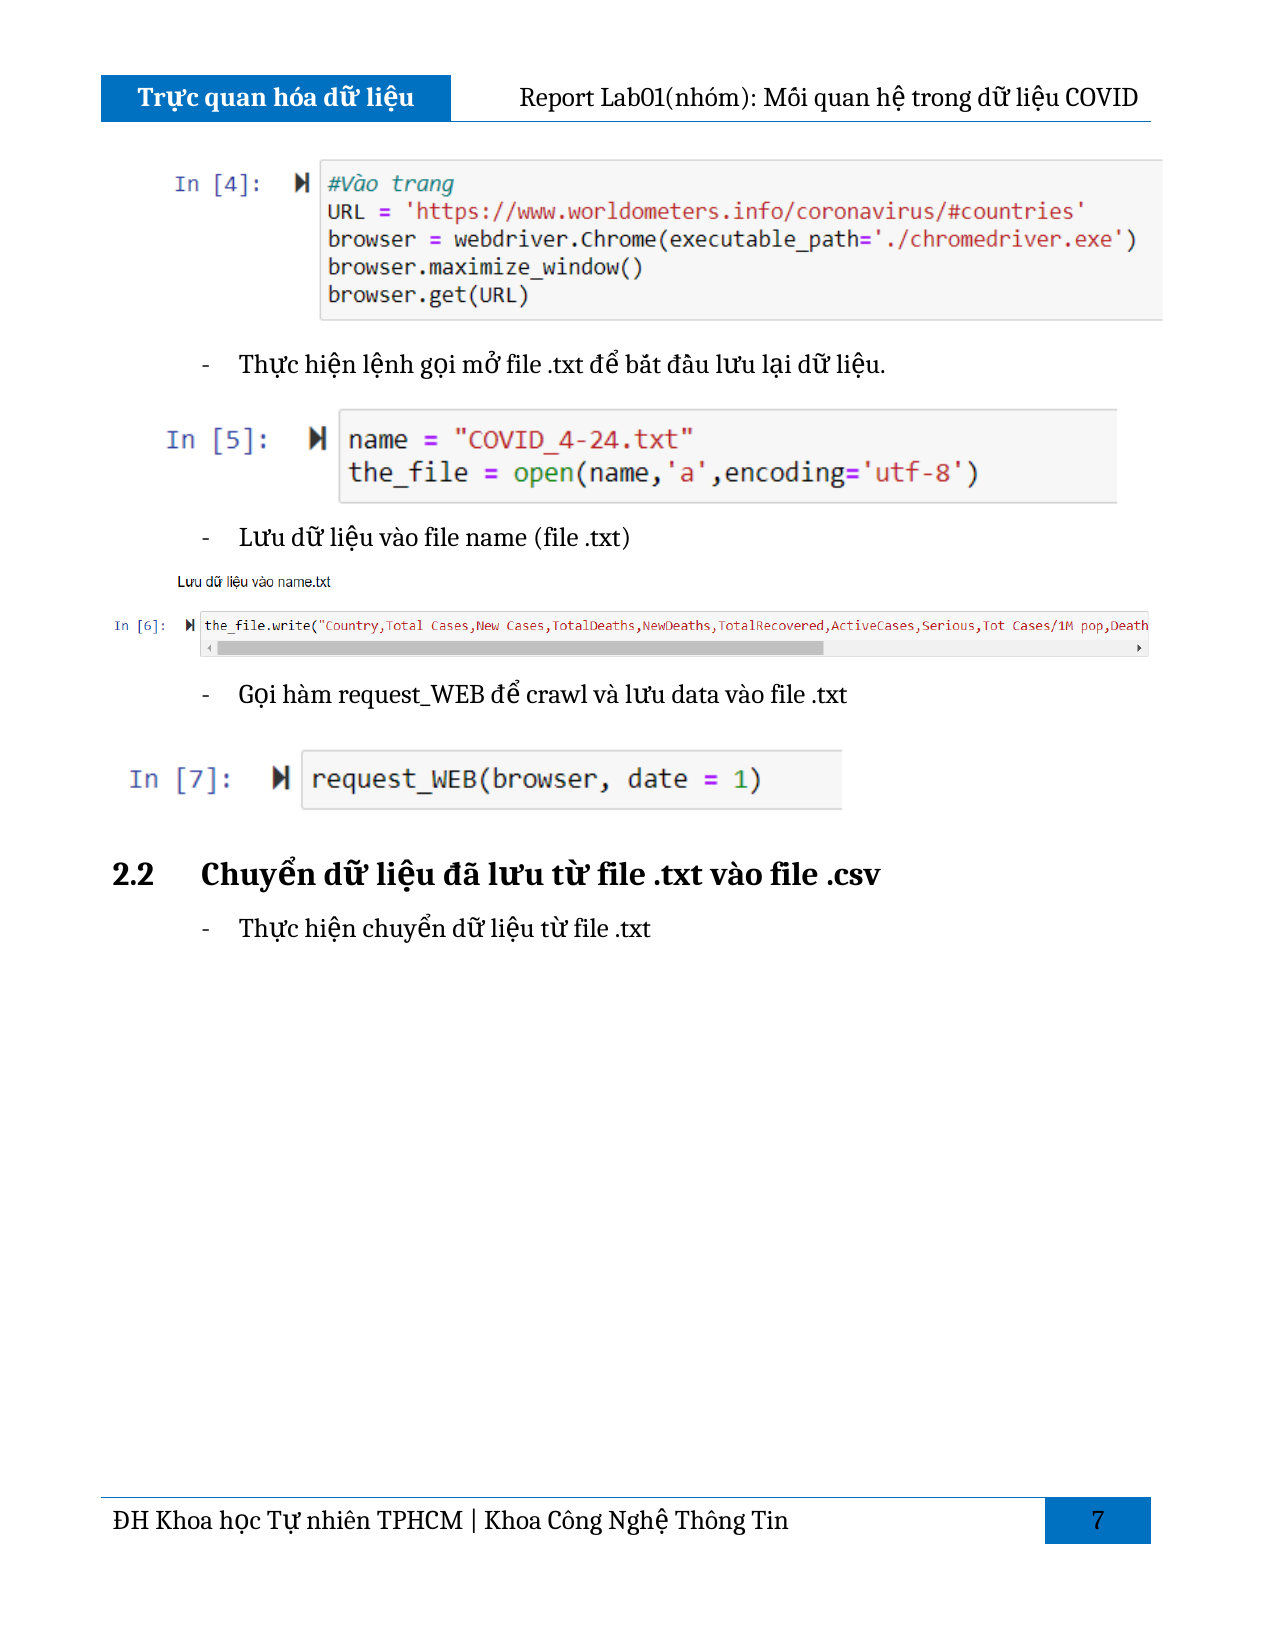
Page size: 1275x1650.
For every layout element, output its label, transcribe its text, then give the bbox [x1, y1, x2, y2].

picture [112, 725, 843, 840]
list Gọi hàm request_WEB để crawl và lưu data vào file .txt [201, 679, 1162, 710]
picture [112, 395, 1118, 507]
subtitle Chuyển dữ liệu đã lưu từ file .txt vào file .csv [112, 855, 1162, 894]
list Lưu dữ liệu vào file name (file .txt) [201, 522, 1162, 553]
list Thực hiện lệnh gọi mở file .txt để bắt đầu lưu lại dữ liệu. [201, 349, 1162, 380]
picture [112, 568, 1163, 664]
list Thực hiện chuyển dữ liệu từ file .txt [201, 913, 1162, 944]
picture [112, 153, 1163, 334]
